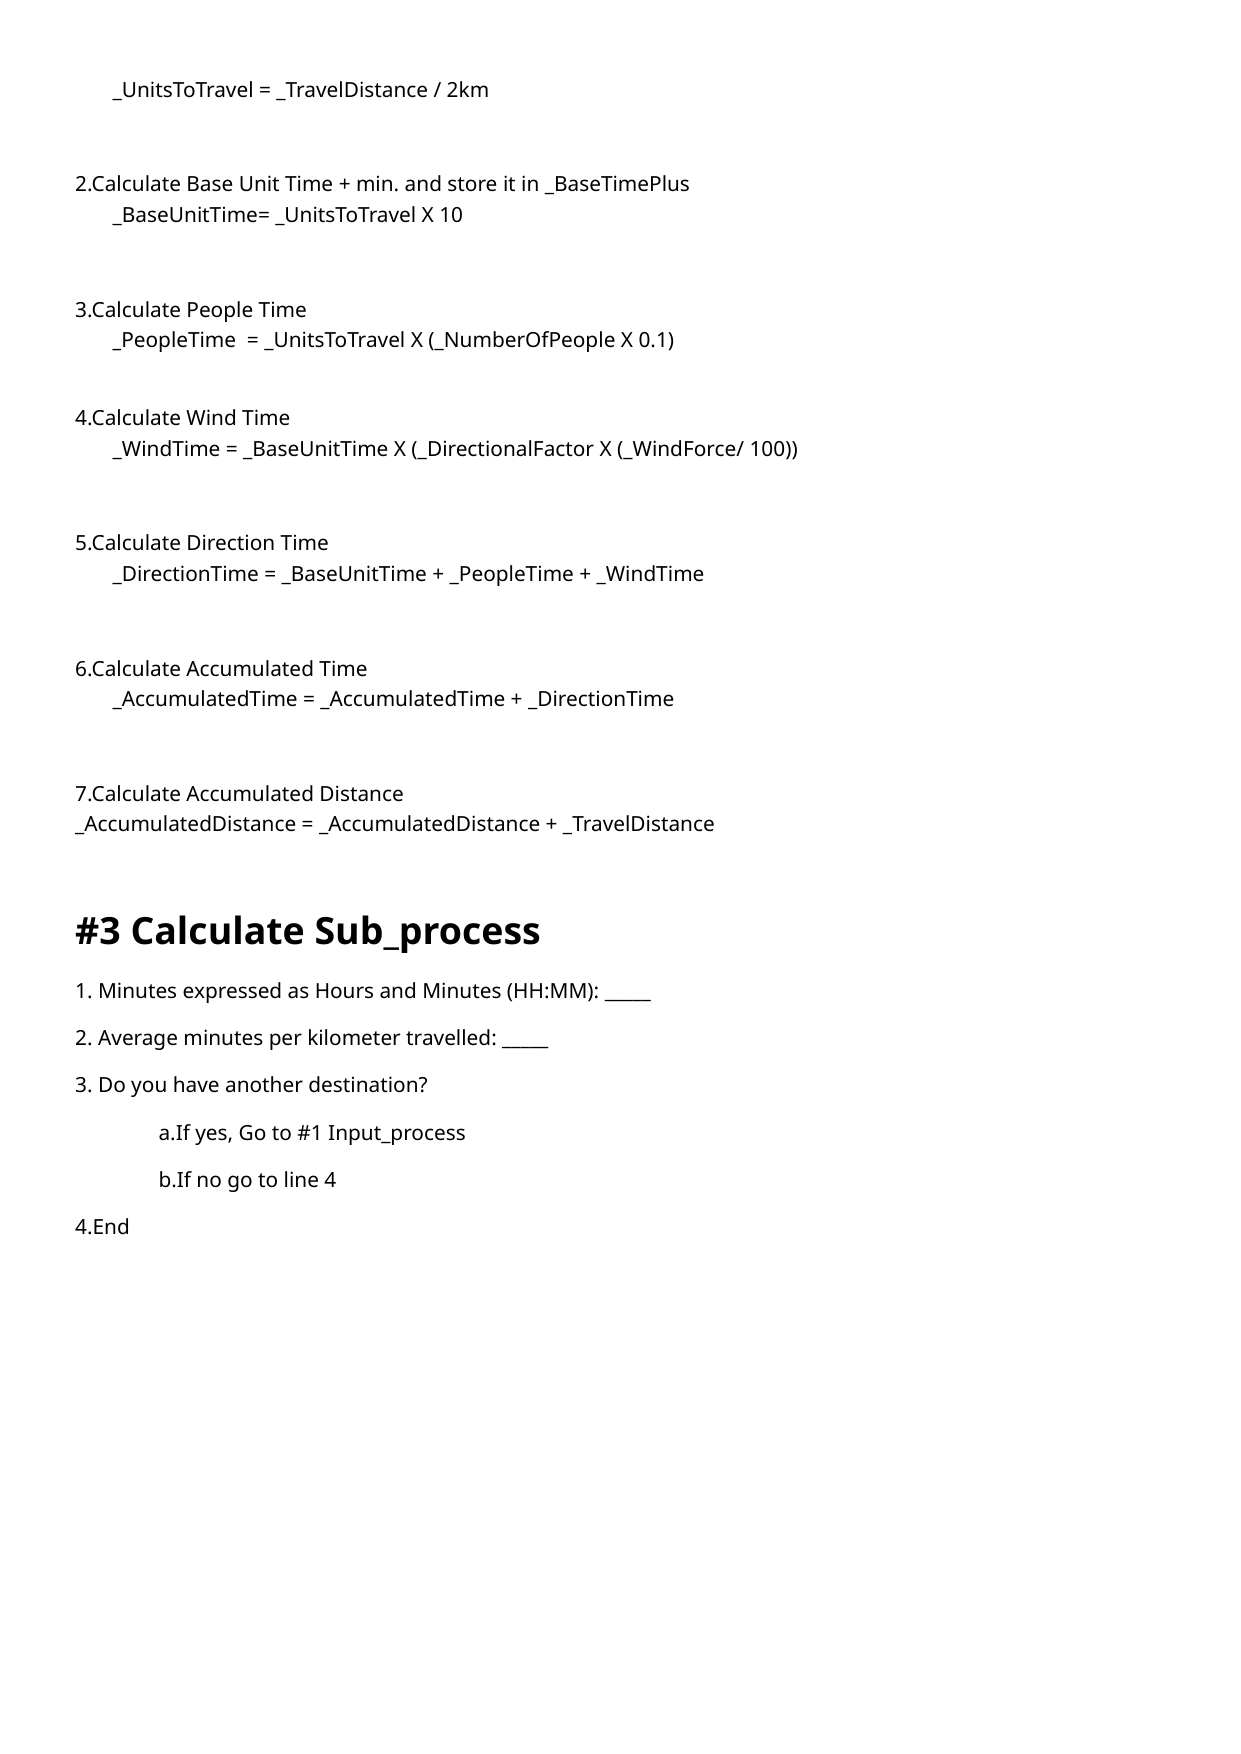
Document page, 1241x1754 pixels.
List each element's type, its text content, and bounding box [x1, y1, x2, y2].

text 7.Calculate Accumulated Distance [75, 779, 1165, 807]
text _WindTime = _BaseUnitTime X (_DirectionalFactor X (_WindForce/ 100)) [112, 434, 1165, 462]
text 3.Calculate People Time [75, 295, 1165, 323]
text _BaseUnitTime= _UnitsToTravel X 10 [75, 200, 1165, 229]
text 5.Calculate Direction Time [75, 528, 1165, 557]
text _UnitsToTravel = _TravelDistance / 2km [112, 75, 1165, 103]
text 1. Minutes expressed as Hours and Minutes (HH:MM): _____ [75, 976, 1165, 1004]
text b.If no go to line 4 [75, 1165, 1165, 1193]
text _PeopleTime = _UnitsToTravel X (_NumberOfPeople X 0.1) [112, 325, 1165, 354]
text 2. Average minutes per kilometer travelled: _____ [75, 1023, 1165, 1052]
text 6.Calculate Accumulated Time [75, 654, 1165, 682]
text _AccumulatedTime = _AccumulatedTime + _DirectionTime [112, 684, 1165, 713]
text _DirectionTime = _BaseUnitTime + _PeopleTime + _WindTime [112, 559, 1165, 588]
text 4.End [75, 1212, 1165, 1241]
text 3. Do you have another destination? [75, 1071, 1165, 1099]
text a.If yes, Go to #1 Input_process [75, 1118, 1165, 1146]
text #3 Calculate Sub_process [75, 904, 1165, 955]
text _AccumulatedDistance = _AccumulatedDistance + _TravelDistance [75, 809, 1165, 838]
text 4.Calculate Wind Time [75, 403, 1165, 432]
text 2.Calculate Base Unit Time + min. and store it in _BaseTimePlus [75, 169, 1165, 198]
